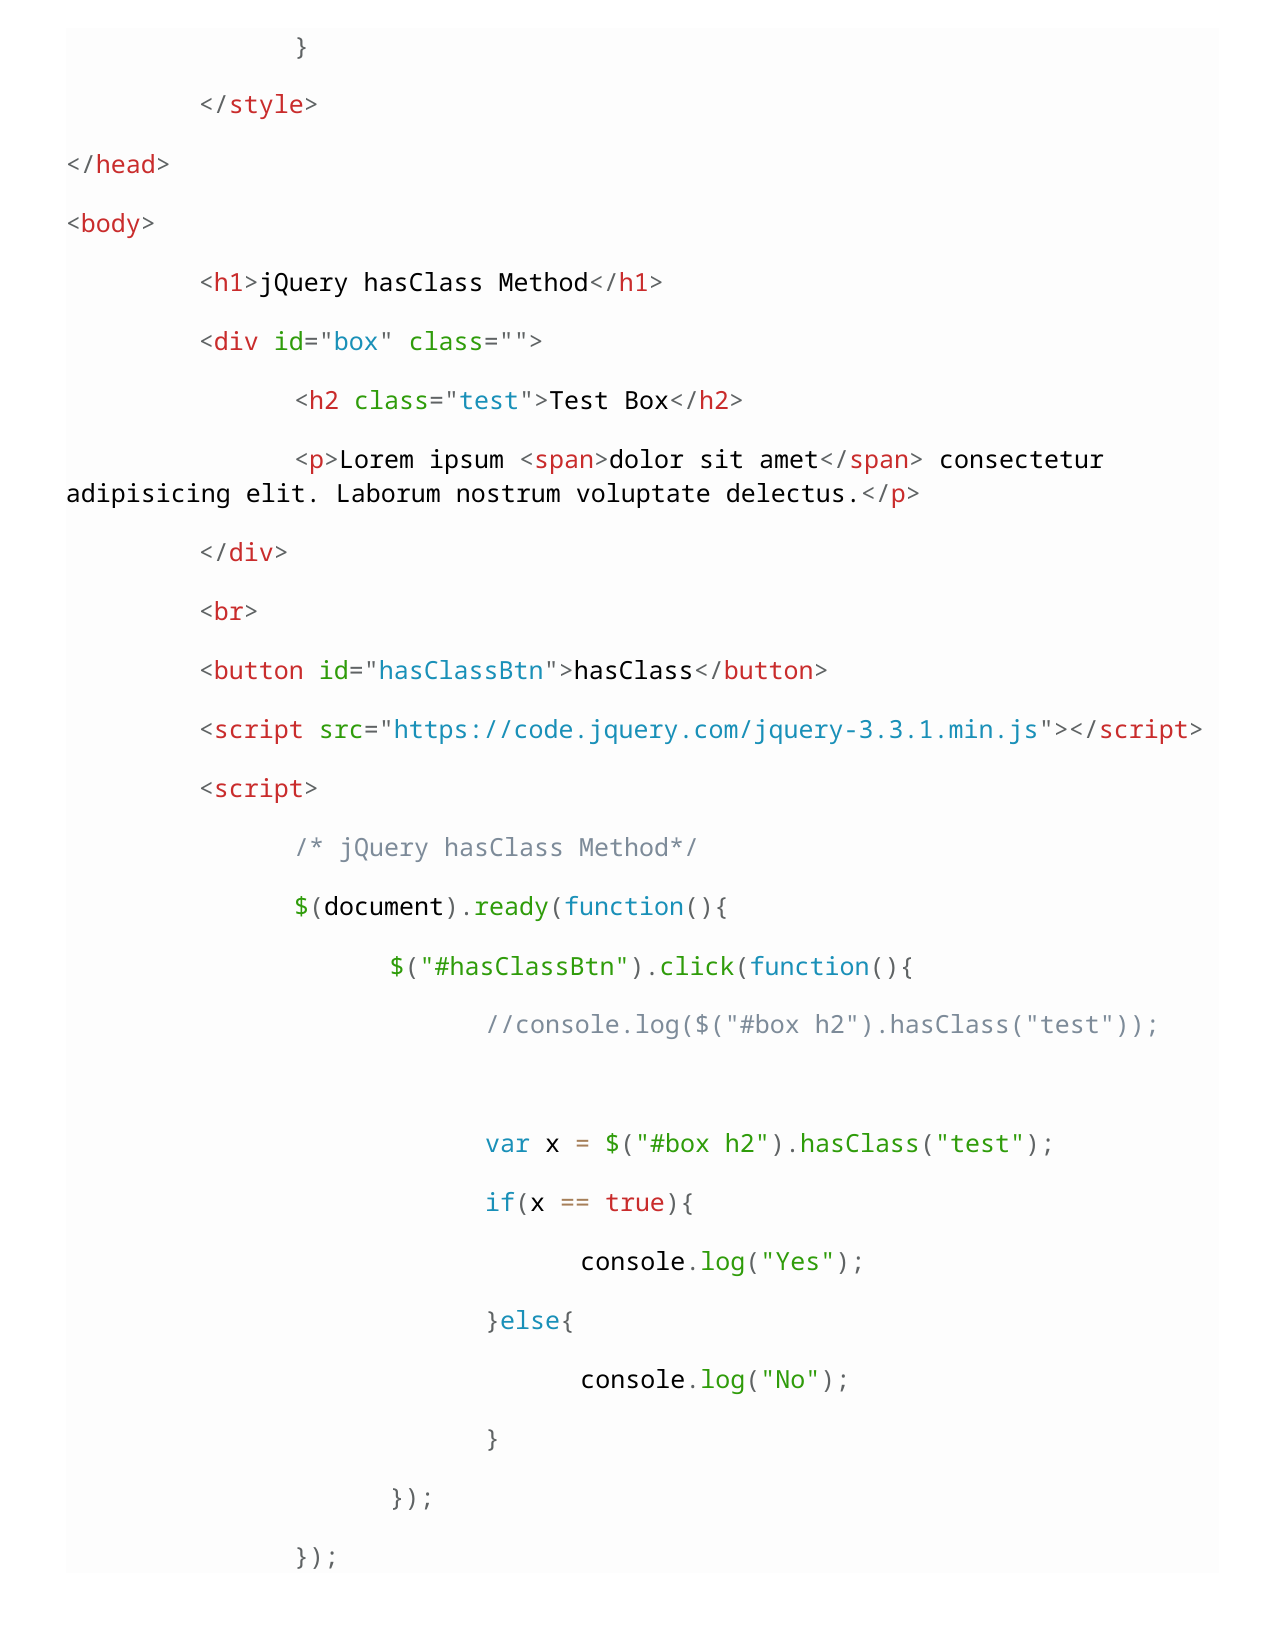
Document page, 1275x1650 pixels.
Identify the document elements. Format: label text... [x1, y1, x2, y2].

text }else{ [66, 1302, 1219, 1337]
text <div id="box" class=""> [66, 323, 1219, 357]
text }); [66, 1539, 1219, 1573]
text <script> [66, 771, 1219, 805]
text /* jQuery hasClass Method*/ [66, 830, 1219, 864]
text $("#hasClassBtn").click(function(){ [66, 948, 1219, 982]
text <body> [66, 205, 1219, 239]
text console.log("Yes"); [66, 1243, 1219, 1277]
text } [66, 1421, 1219, 1455]
text <h1>jQuery hasClass Method</h1> [66, 264, 1219, 298]
text console.log("No"); [66, 1362, 1219, 1396]
text <script src="https://code.jquery.com/jquery-3.3.1.min.js"></script> [66, 712, 1219, 746]
text $(document).ready(function(){ [66, 889, 1219, 923]
text <br> [66, 594, 1219, 628]
text var x = $("#box h2").hasClass("test"); [66, 1125, 1219, 1159]
text if(x == true){ [66, 1184, 1219, 1218]
text <p>Lorem ipsum <span>dolor sit amet</span> consectetur adipisicing elit. Laborum nostrum voluptate delectus.</p> [66, 442, 1219, 510]
text <button id="hasClassBtn">hasClass</button> [66, 653, 1219, 687]
text } [66, 28, 1219, 62]
text </style> [66, 87, 1219, 121]
text </head> [66, 146, 1219, 180]
text </div> [66, 535, 1219, 569]
text }); [66, 1480, 1219, 1514]
text //console.log($("#box h2").hasClass("test")); [66, 1007, 1219, 1041]
text <h2 class="test">Test Box</h2> [66, 382, 1219, 417]
